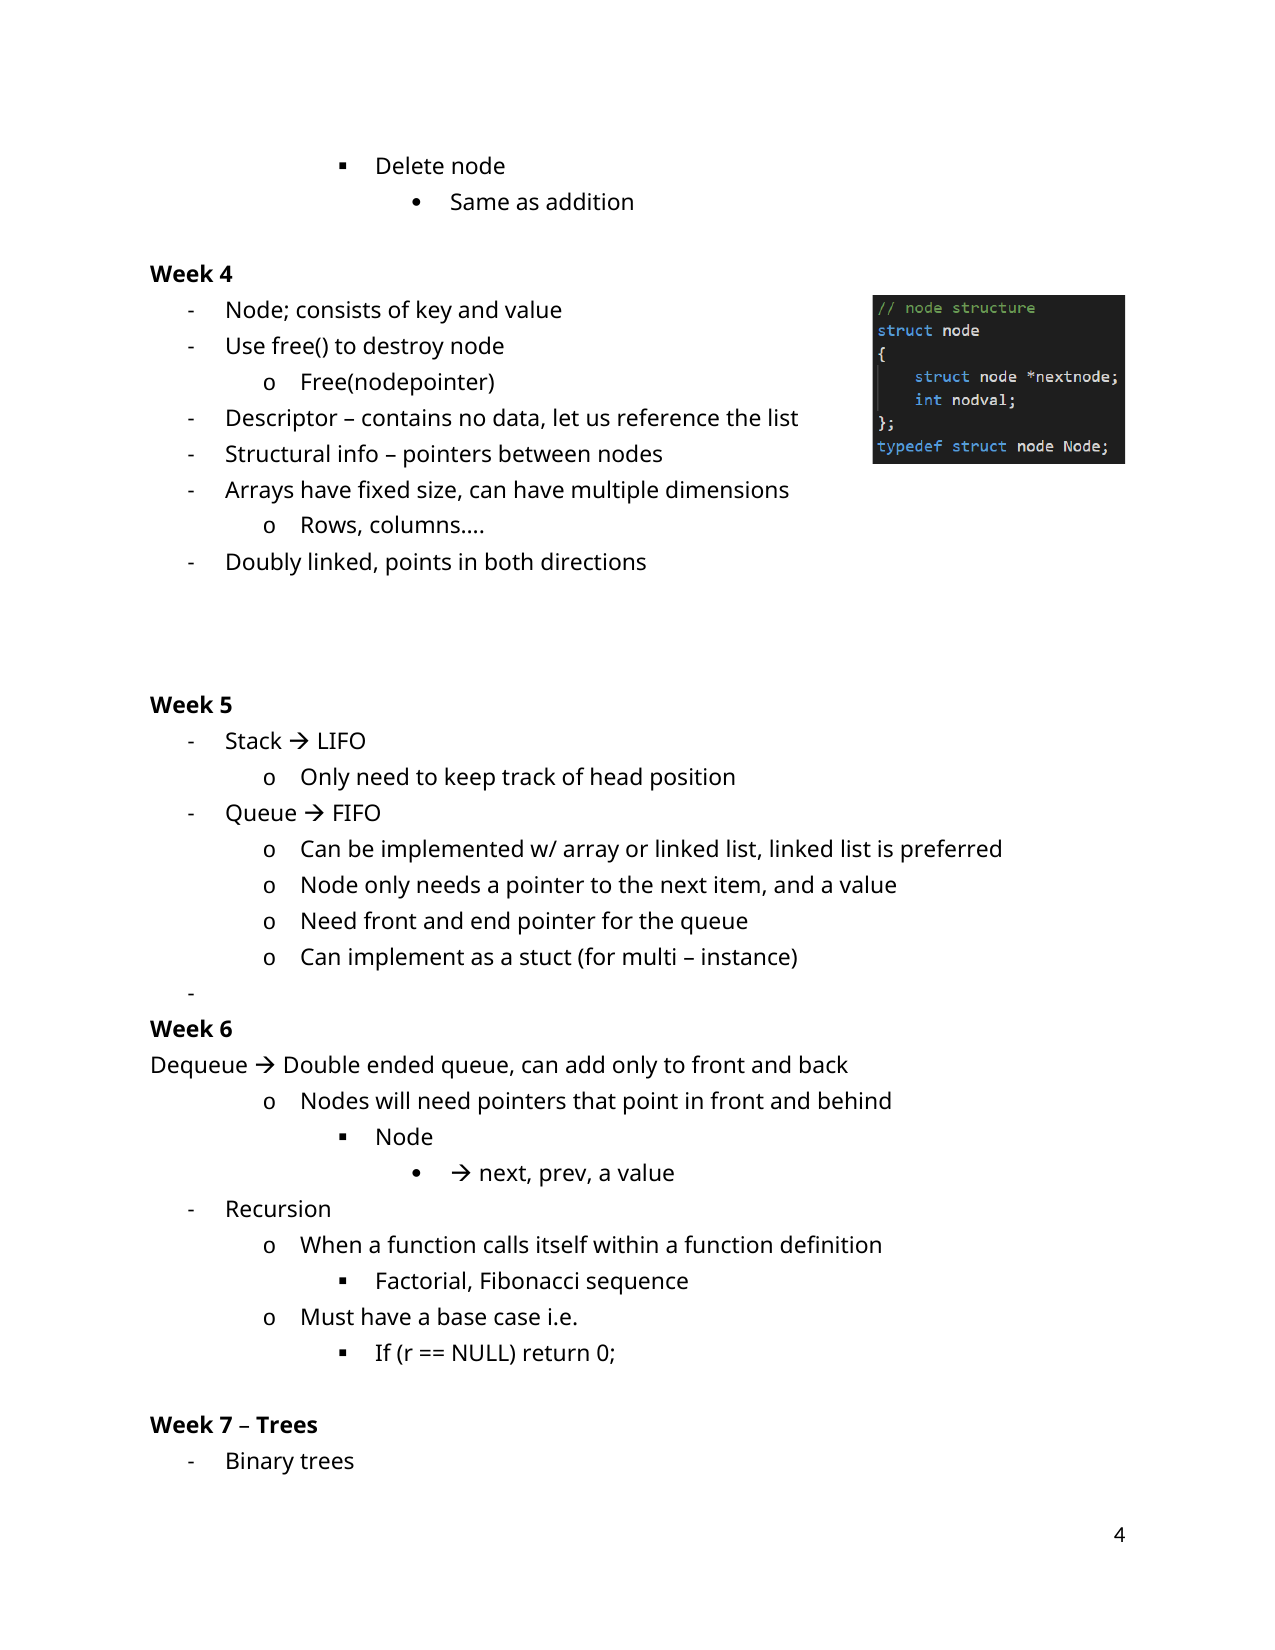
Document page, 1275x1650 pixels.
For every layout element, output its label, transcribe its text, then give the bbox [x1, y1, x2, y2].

list Doubly linked, points in both directions [187, 546, 1125, 577]
list Node; consists of key and value [187, 294, 1125, 325]
list Must have a base case i.e. [262, 1301, 1125, 1332]
list Stack LIFO [187, 725, 1125, 756]
text Week 5 [150, 689, 1125, 721]
list Can be implemented w/ array or linked list, linked list is preferred [262, 833, 1125, 864]
list Structural info – pointers between nodes [187, 438, 1125, 469]
list Can implement as a stuct (for multi – instance) [262, 941, 1125, 973]
list Factorial, Fibonacci sequence [337, 1265, 1125, 1296]
list Node only needs a pointer to the next item, and a value [262, 869, 1125, 901]
list Arrays have fixed size, can have multiple dimensions [187, 473, 1125, 505]
list Descriptor – contains no data, let us reference the list [187, 402, 872, 433]
list Nodes will need pointers that point in front and behind [262, 1085, 1125, 1116]
list Queue FIFO [187, 797, 1125, 828]
list Node [337, 1121, 1125, 1152]
list Only need to keep track of head position [262, 761, 1125, 792]
text Dequeue Double ended queue, can add only to front and back [150, 1049, 1125, 1080]
list Need front and end pointer for the queue [262, 905, 1125, 937]
text Week 6 [150, 1013, 1125, 1044]
list Rows, columns…. [262, 509, 1125, 541]
list Binary trees [187, 1445, 1125, 1476]
picture [872, 295, 1125, 464]
list Free(nodepointer) [262, 366, 872, 397]
list Delete node [337, 150, 1125, 181]
list Use free() to destroy node [187, 330, 872, 361]
list Recursion [187, 1193, 1125, 1224]
list next, prev, a value [412, 1157, 1125, 1188]
list Same as addition [412, 186, 1125, 217]
text Week 7 – Trees [150, 1409, 1125, 1440]
list If (r == NULL) return 0; [337, 1337, 1125, 1368]
list When a function calls itself within a function definition [262, 1229, 1125, 1260]
text Week 4 [150, 258, 1125, 289]
